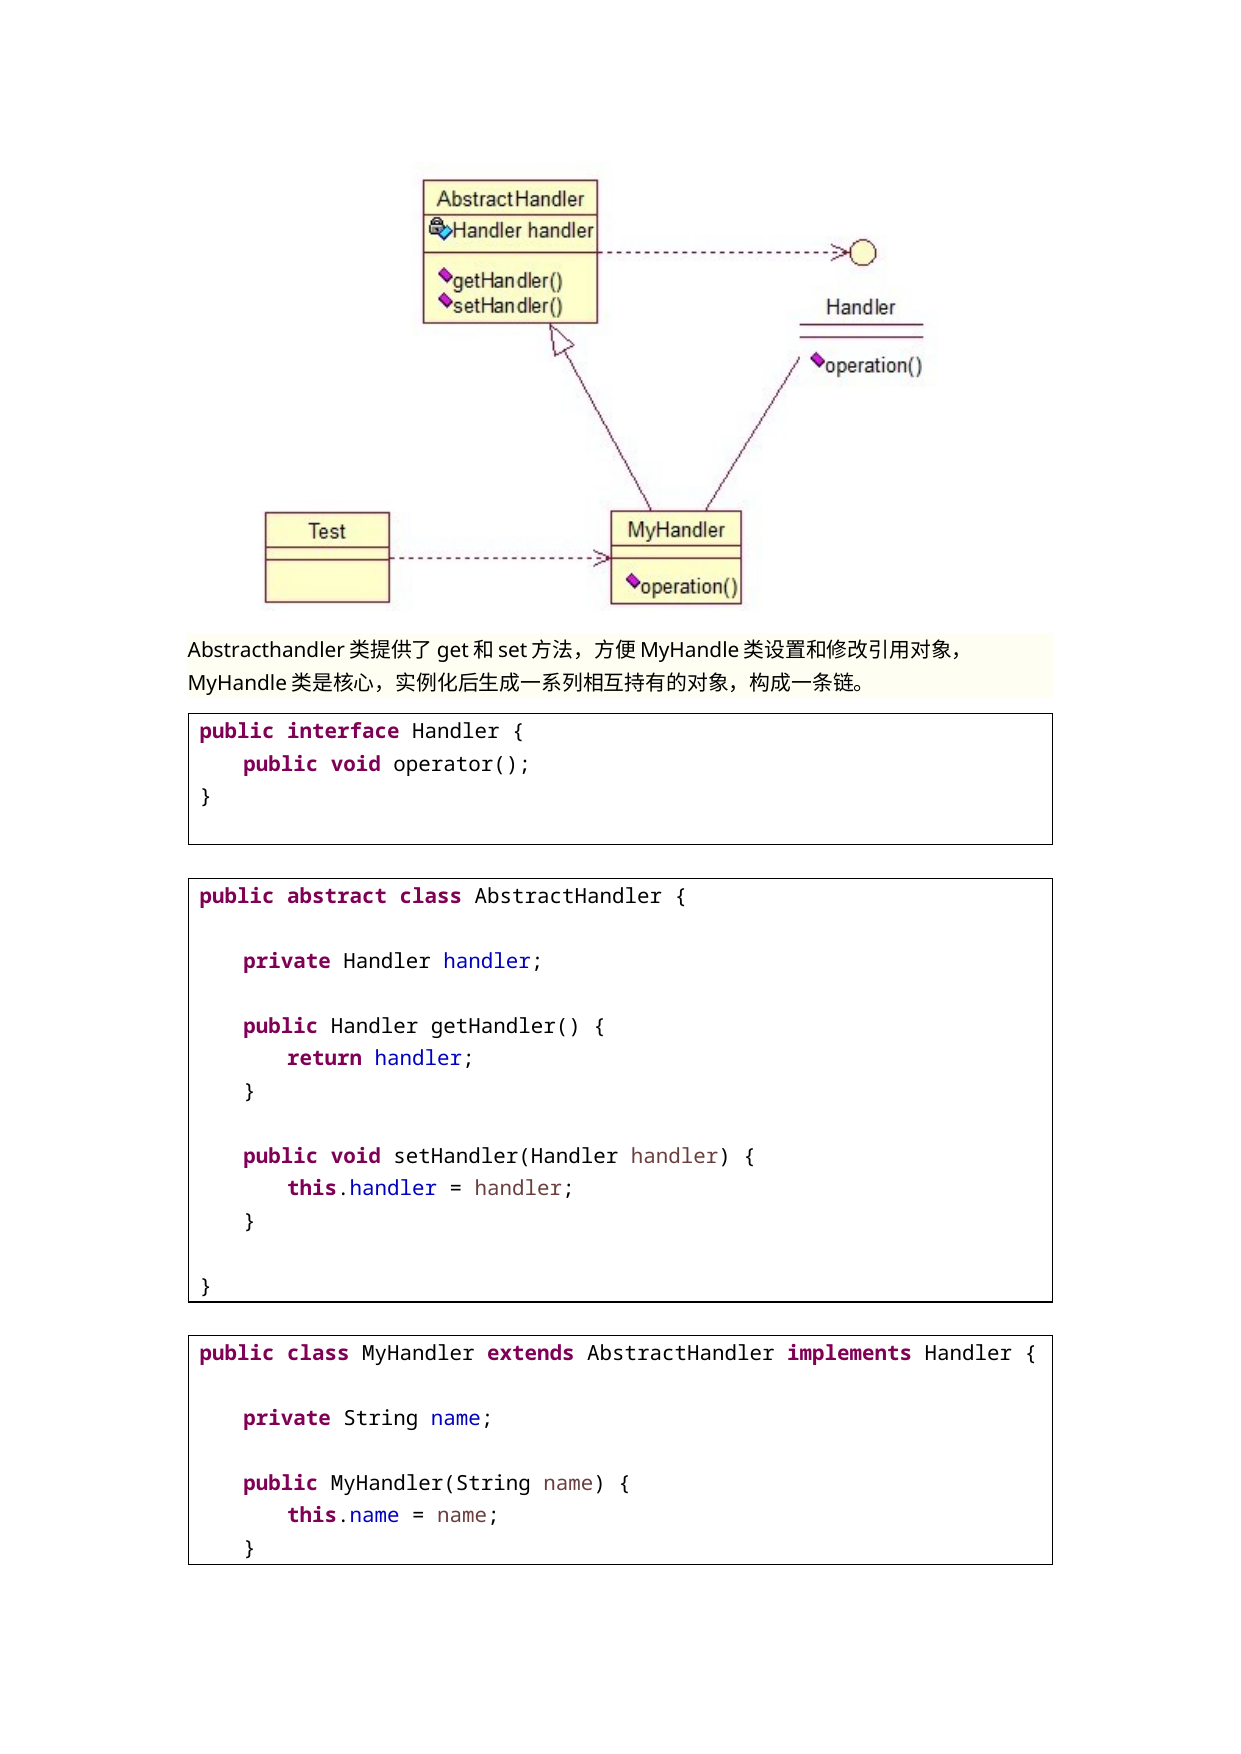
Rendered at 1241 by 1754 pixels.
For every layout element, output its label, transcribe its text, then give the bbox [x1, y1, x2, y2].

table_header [189, 1336, 1052, 1563]
text Abstracthandler类提供了get和set方法，方便MyHandle类设置和修改引用对象，MyHandle类是核心，实例化后生成一系列相互持有的对象，构成一条链。 [187, 633, 1053, 698]
table_header public interface Handler { public void operator(); } [189, 714, 1052, 844]
picture [187, 162, 947, 611]
table_header public abstract class AbstractHandler { private Handler handler; public Handler getHandler() { return handler; } public void setHandler(Handler handler) { this.handler = handler; } } [189, 879, 1052, 1301]
